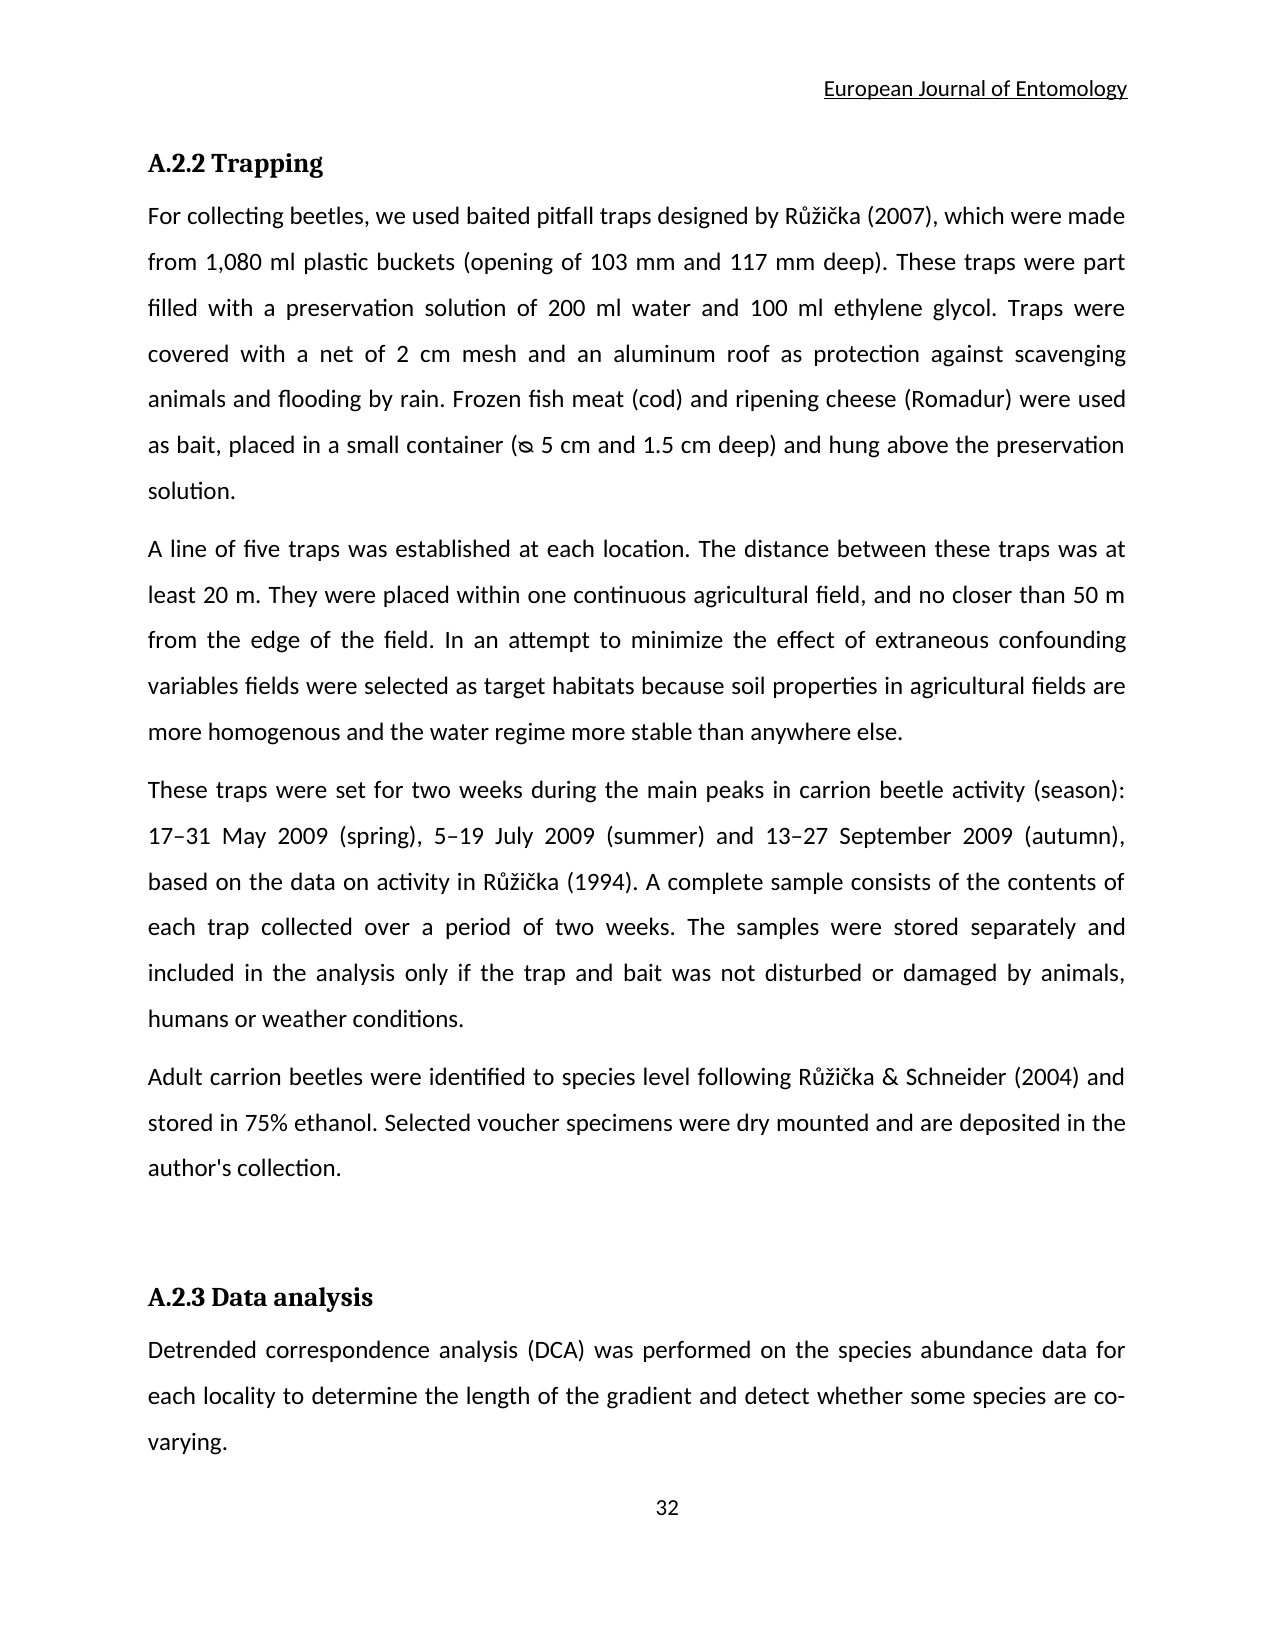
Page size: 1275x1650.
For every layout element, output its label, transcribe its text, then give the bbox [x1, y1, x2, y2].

subtitle A.2.2 Trapping [148, 148, 1127, 179]
text For collecting beetles, we used baited pitfall traps designed by Růžička (2007), which were made from 1,080 ml plastic buckets (opening of 103 mm and 117 mm deep). These traps were part filled with a preservation solution of 200 ml water and 100 ml ethylene glycol. Traps were covered with a net of 2 cm mesh and an aluminum roof as protection against scavenging animals and flooding by rain. Frozen fish meat (cod) and ripening cheese (Romadur) were used as bait, placed in a small container (ᴓ 5 cm and 1.5 cm deep) and hung above the preservation solution. [148, 201, 1127, 505]
text Detrended correspondence analysis (DCA) was performed on the species abundance data for each locality to determine the length of the gradient and detect whether some species are co-varying. [148, 1334, 1127, 1456]
text A line of five traps was established at each location. The distance between these traps was at least 20 m. They were placed within one continuous agricultural field, and no closer than 50 m from the edge of the field. In an attempt to minimize the effect of extraneous confounding variables fields were selected as target habitats because soil properties in agricultural fields are more homogenous and the water regime more stable than anywhere else. [148, 533, 1127, 747]
subtitle A.2.3 Data analysis [148, 1282, 1127, 1313]
text Adult carrion beetles were identified to species level following Růžička & Schneider (2004) and stored in 75% ethanol. Selected voucher specimens were dry mounted and are deposited in the author's collection. [148, 1061, 1127, 1183]
text These traps were set for two weeks during the main peaks in carrion beetle activity (season): 17–31 May 2009 (spring), 5–19 July 2009 (summer) and 13–27 September 2009 (autumn), based on the data on activity in Růžička (1994). A complete sample consists of the contents of each trap collected over a period of two weeks. The samples were stored separately and included in the analysis only if the trap and bait was not disturbed or damaged by animals, humans or weather conditions. [148, 774, 1127, 1033]
